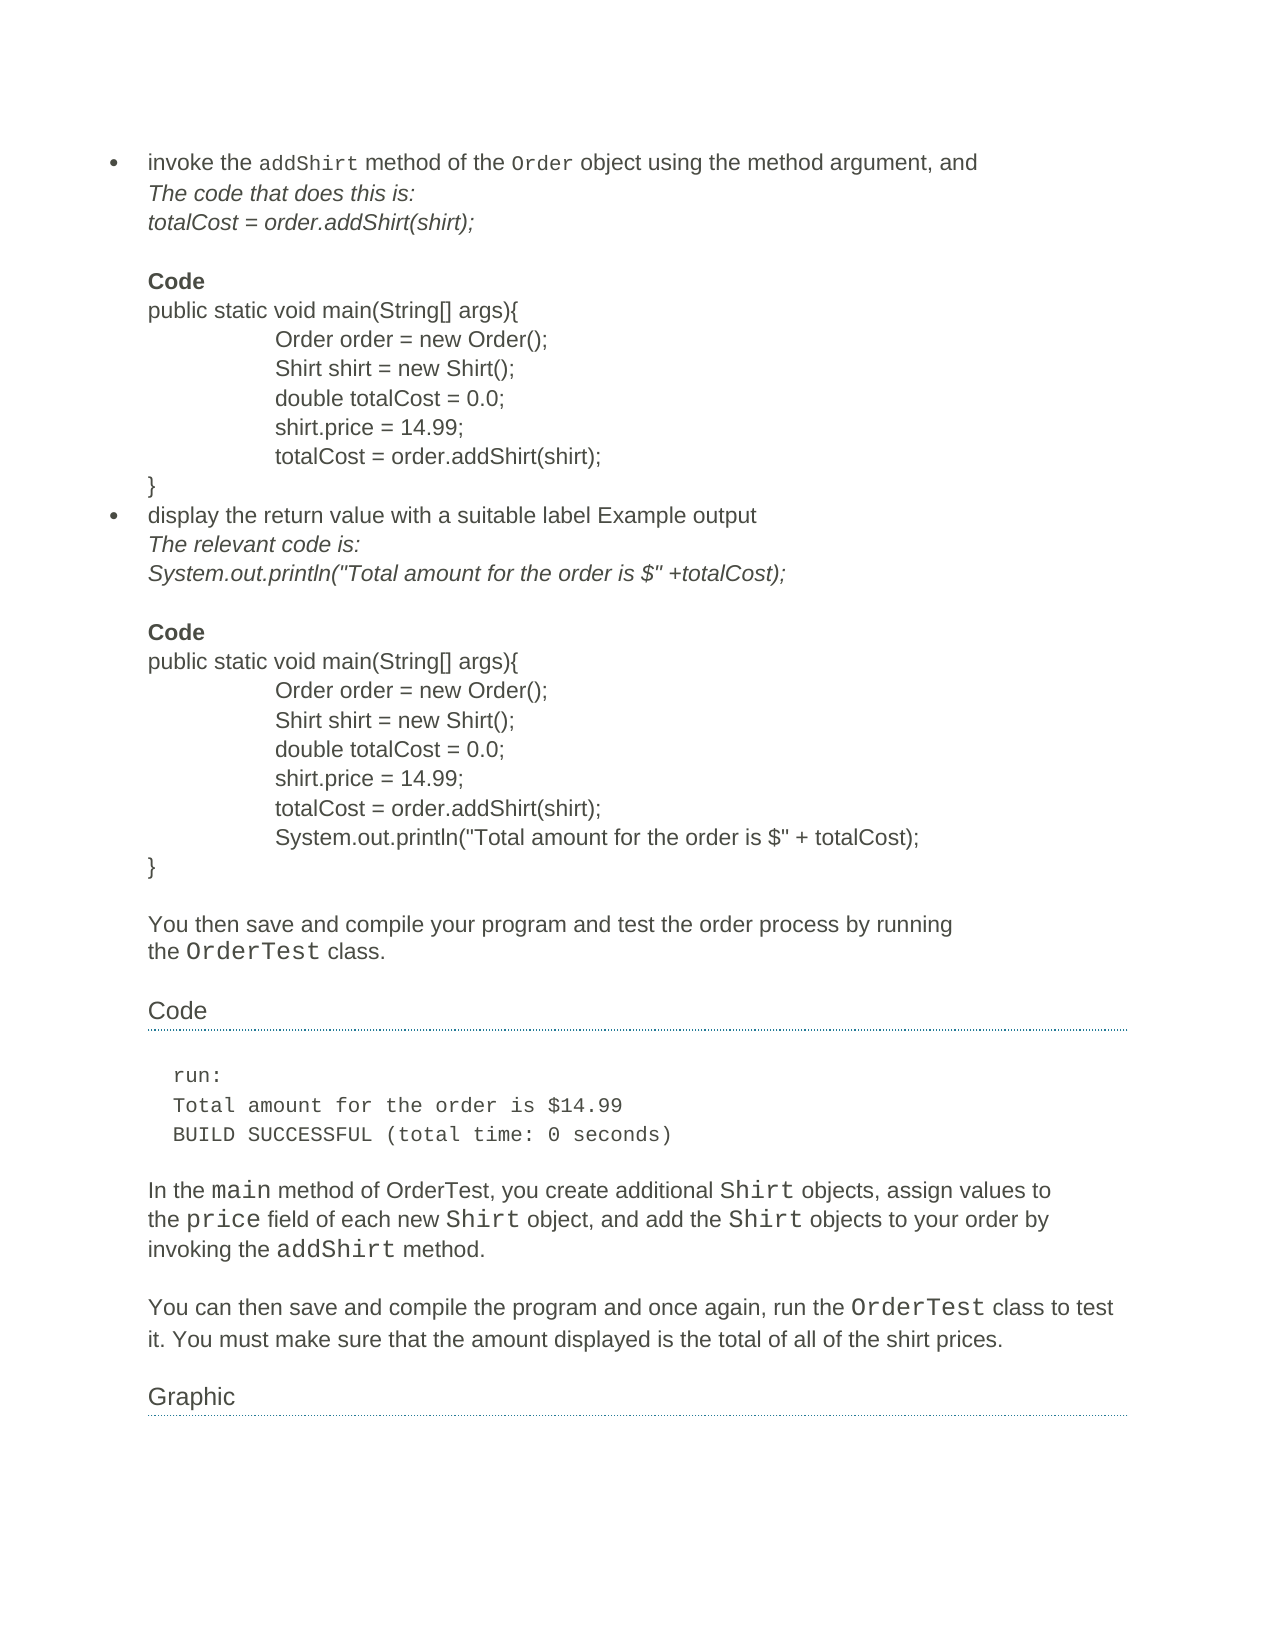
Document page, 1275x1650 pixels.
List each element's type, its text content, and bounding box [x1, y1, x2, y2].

text Code [148, 996, 1127, 1031]
list invoke the addShirt method of the Order object using the method argument, and The code that does this is: totalCost = order.addShirt(shirt); Code public static void main(String[] args){ Order order = new Order(); Shirt shirt = new Shirt(); double totalCost = 0.0; shirt.price = 14.99; totalCost = order.addShirt(shirt); } [110, 148, 1127, 499]
list display the return value with a suitable label Example output The relevant code is: System.out.println("Total amount for the order is $" +totalCost); Code public static void main(String[] args){ Order order = new Order(); Shirt shirt = new Shirt(); double totalCost = 0.0; shirt.price = 14.99; totalCost = order.addShirt(shirt); System.out.println("Total amount for the order is $" + totalCost); } [110, 499, 1127, 879]
text Graphic [148, 1382, 1127, 1416]
text In the main method of OrderTest, you create additional Shirt objects, assign values to the price field of each new Shirt object, and add the Shirt objects to your order by invoking the addShirt method. You can then save and compile the program and once again, run the OrderTest class to test it. You must make sure that the amount displayed is the total of all of the shirt prices. [148, 1177, 1127, 1352]
text run: Total amount for the order is $14.99 BUILD SUCCESSFUL (total time: 0 seconds) [173, 1060, 1102, 1148]
text You then save and compile your program and test the order process by running the OrderTest class. [148, 908, 1127, 967]
